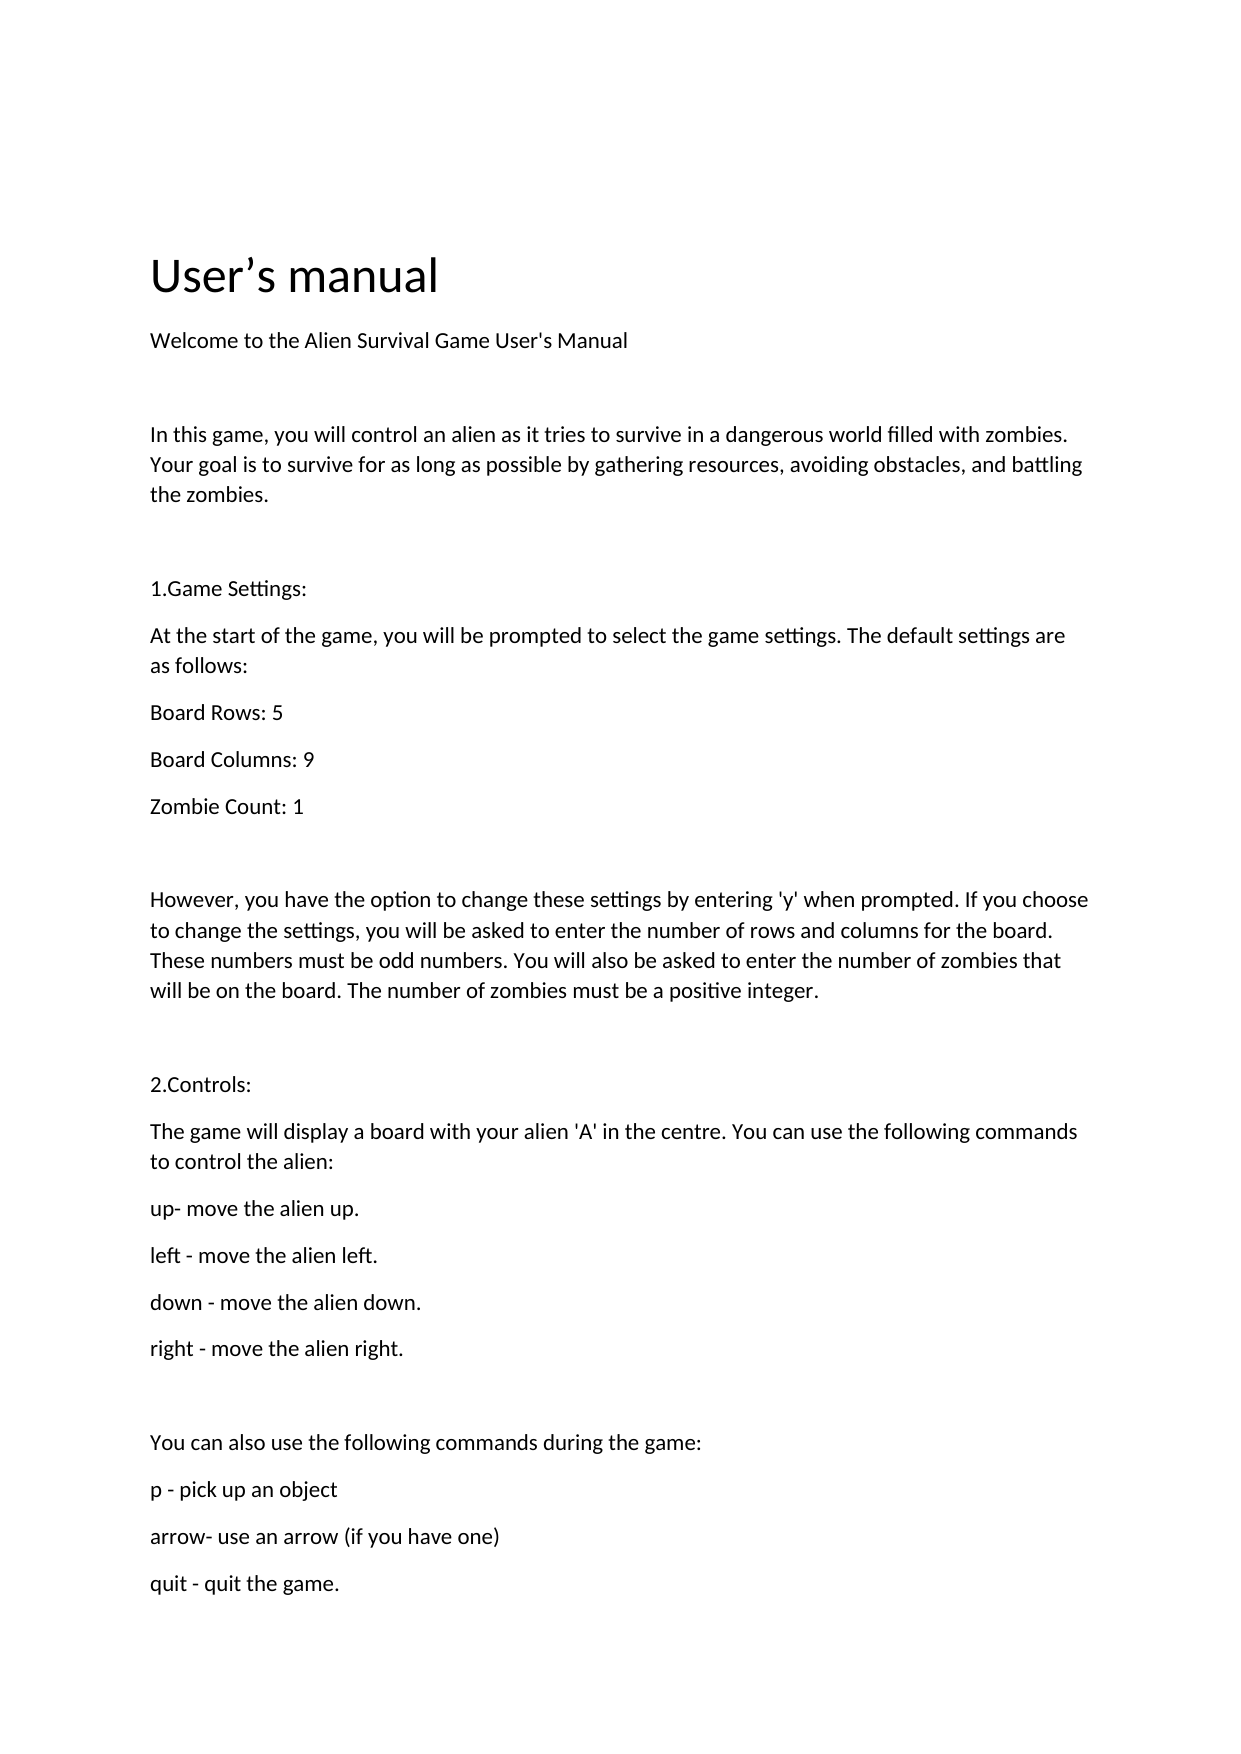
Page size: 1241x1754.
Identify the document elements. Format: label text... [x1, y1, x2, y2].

text Welcome to the Alien Survival Game User's Manual [150, 326, 1090, 354]
text You can also use the following commands during the game: [150, 1428, 1090, 1456]
text up- move the alien up. [150, 1194, 1090, 1222]
text In this game, you will control an alien as it tries to survive in a dangerous world filled with zombies. Your goal is to survive for as long as possible by gathering resources, avoiding obstacles, and battling the zombies. [150, 420, 1090, 508]
text arrow- use an arrow (if you have one) [150, 1522, 1090, 1550]
text User’s manual [150, 244, 1090, 305]
text Board Rows: 5 [150, 698, 1090, 726]
text left - move the alien left. [150, 1241, 1090, 1269]
text 1.Game Settings: [150, 574, 1090, 602]
text At the start of the game, you will be prompted to select the game settings. The default settings are as follows: [150, 621, 1090, 679]
text However, you have the option to change these settings by entering 'y' when prompted. If you choose to change the settings, you will be asked to enter the number of rows and columns for the board. These numbers must be odd numbers. You will also be asked to enter the number of zombies that will be on the board. The number of zombies must be a positive integer. [150, 886, 1090, 1004]
text down - move the alien down. [150, 1288, 1090, 1316]
text 2.Controls: [150, 1070, 1090, 1098]
text p - pick up an object [150, 1475, 1090, 1503]
text right - move the alien right. [150, 1334, 1090, 1363]
text Zombie Count: 1 [150, 792, 1090, 820]
text quit - quit the game. [150, 1569, 1090, 1597]
text Board Columns: 9 [150, 745, 1090, 773]
text The game will display a board with your alien 'A' in the centre. You can use the following commands to control the alien: [150, 1117, 1090, 1175]
